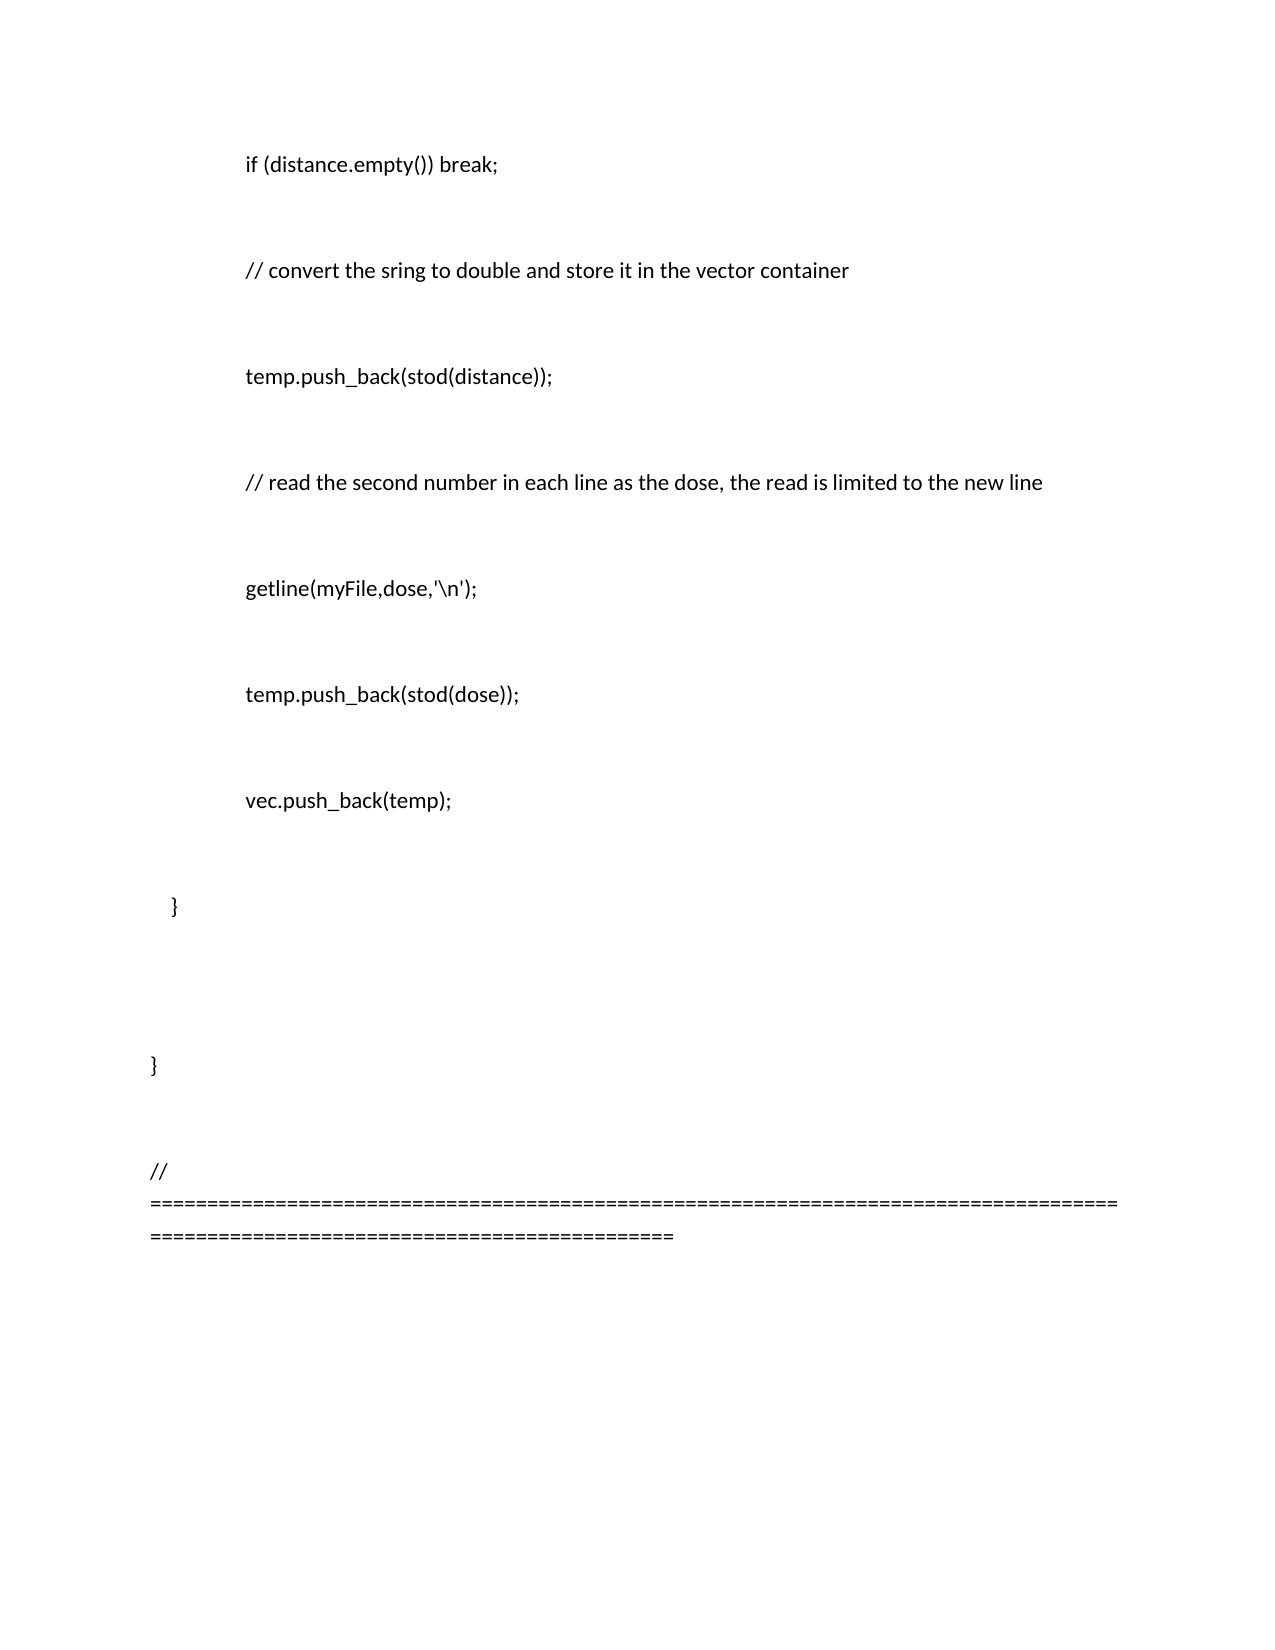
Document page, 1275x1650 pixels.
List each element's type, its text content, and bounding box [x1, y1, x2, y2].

text temp.push_back(stod(distance)); [150, 362, 1125, 390]
text getline(myFile,dose,'\n'); [150, 574, 1125, 602]
text temp.push_back(stod(dose)); [150, 680, 1125, 708]
text //=================================================================================================================================== [150, 1157, 1125, 1250]
text // read the second number in each line as the dose, the read is limited to the new line [150, 468, 1125, 496]
text if (distance.empty()) break; [150, 150, 1125, 178]
text vec.push_back(temp); [150, 786, 1125, 814]
text } [150, 1051, 1125, 1079]
text // convert the sring to double and store it in the vector container [150, 256, 1125, 284]
text } [150, 892, 1125, 920]
